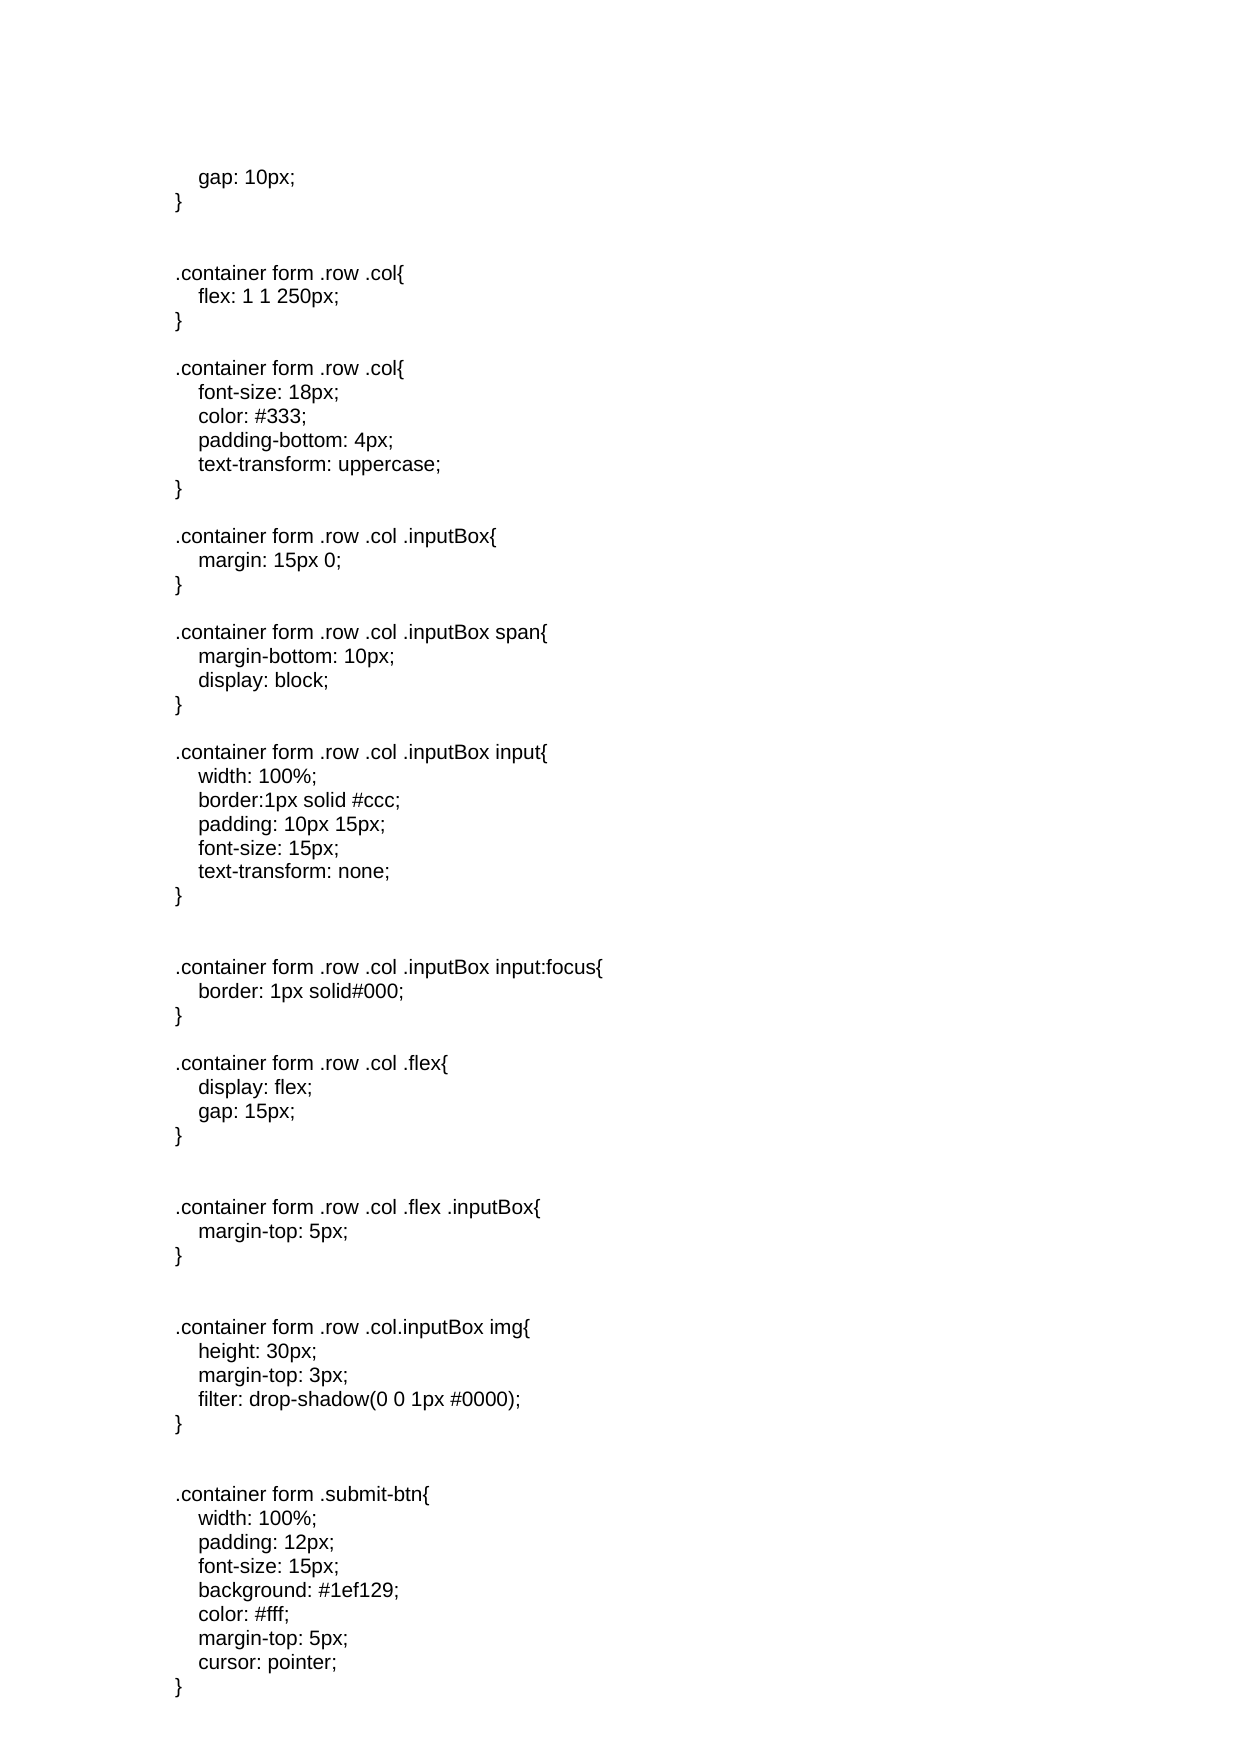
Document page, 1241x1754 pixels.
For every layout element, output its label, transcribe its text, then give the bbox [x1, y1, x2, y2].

text .container form .row .col .inputBox input{ [175, 739, 1205, 763]
text gap: 10px; [175, 164, 1205, 188]
text margin-top: 3px; [175, 1362, 1205, 1386]
text .container form .row .col .inputBox span{ [175, 620, 1205, 644]
text .container form .row .col.inputBox img{ [175, 1314, 1205, 1338]
text .container form .row .col .inputBox{ [175, 524, 1205, 548]
text color: #333; [175, 404, 1205, 428]
text text-transform: uppercase; [175, 452, 1205, 476]
text font-size: 18px; [175, 380, 1205, 404]
text .container form .submit-btn{ [175, 1482, 1205, 1506]
text border:1px solid #ccc; [175, 787, 1205, 811]
text width: 100%; [175, 763, 1205, 787]
text } [175, 883, 1205, 907]
text } [175, 572, 1205, 596]
text .container form .row .col .inputBox input:focus{ [175, 955, 1205, 979]
text margin: 15px 0; [175, 548, 1205, 572]
text display: flex; [175, 1075, 1205, 1099]
text width: 100%; [175, 1506, 1205, 1530]
text padding: 12px; [175, 1530, 1205, 1554]
text } [175, 308, 1205, 332]
text padding: 10px 15px; [175, 811, 1205, 835]
text } [175, 1410, 1205, 1434]
text } [175, 1003, 1205, 1027]
text text-transform: none; [175, 859, 1205, 883]
text margin-bottom: 10px; [175, 644, 1205, 668]
text .container form .row .col .flex{ [175, 1051, 1205, 1075]
text border: 1px solid#000; [175, 979, 1205, 1003]
text filter: drop-shadow(0 0 1px #0000); [175, 1386, 1205, 1410]
text gap: 15px; [175, 1099, 1205, 1123]
text color: #fff; [175, 1602, 1205, 1626]
text margin-top: 5px; [175, 1219, 1205, 1243]
text } [175, 1243, 1205, 1267]
text .container form .row .col{ [175, 260, 1205, 284]
text font-size: 15px; [175, 835, 1205, 859]
text cursor: pointer; [175, 1650, 1205, 1674]
text font-size: 15px; [175, 1554, 1205, 1578]
text height: 30px; [175, 1338, 1205, 1362]
text margin-top: 5px; [175, 1626, 1205, 1650]
text } [175, 476, 1205, 500]
text } [175, 692, 1205, 716]
text } [175, 1123, 1205, 1147]
text .container form .row .col .flex .inputBox{ [175, 1195, 1205, 1219]
text } [175, 188, 1205, 212]
text padding-bottom: 4px; [175, 428, 1205, 452]
text } [175, 1674, 1205, 1698]
text flex: 1 1 250px; [175, 284, 1205, 308]
text .container form .row .col{ [175, 356, 1205, 380]
text background: #1ef129; [175, 1578, 1205, 1602]
text display: block; [175, 668, 1205, 692]
